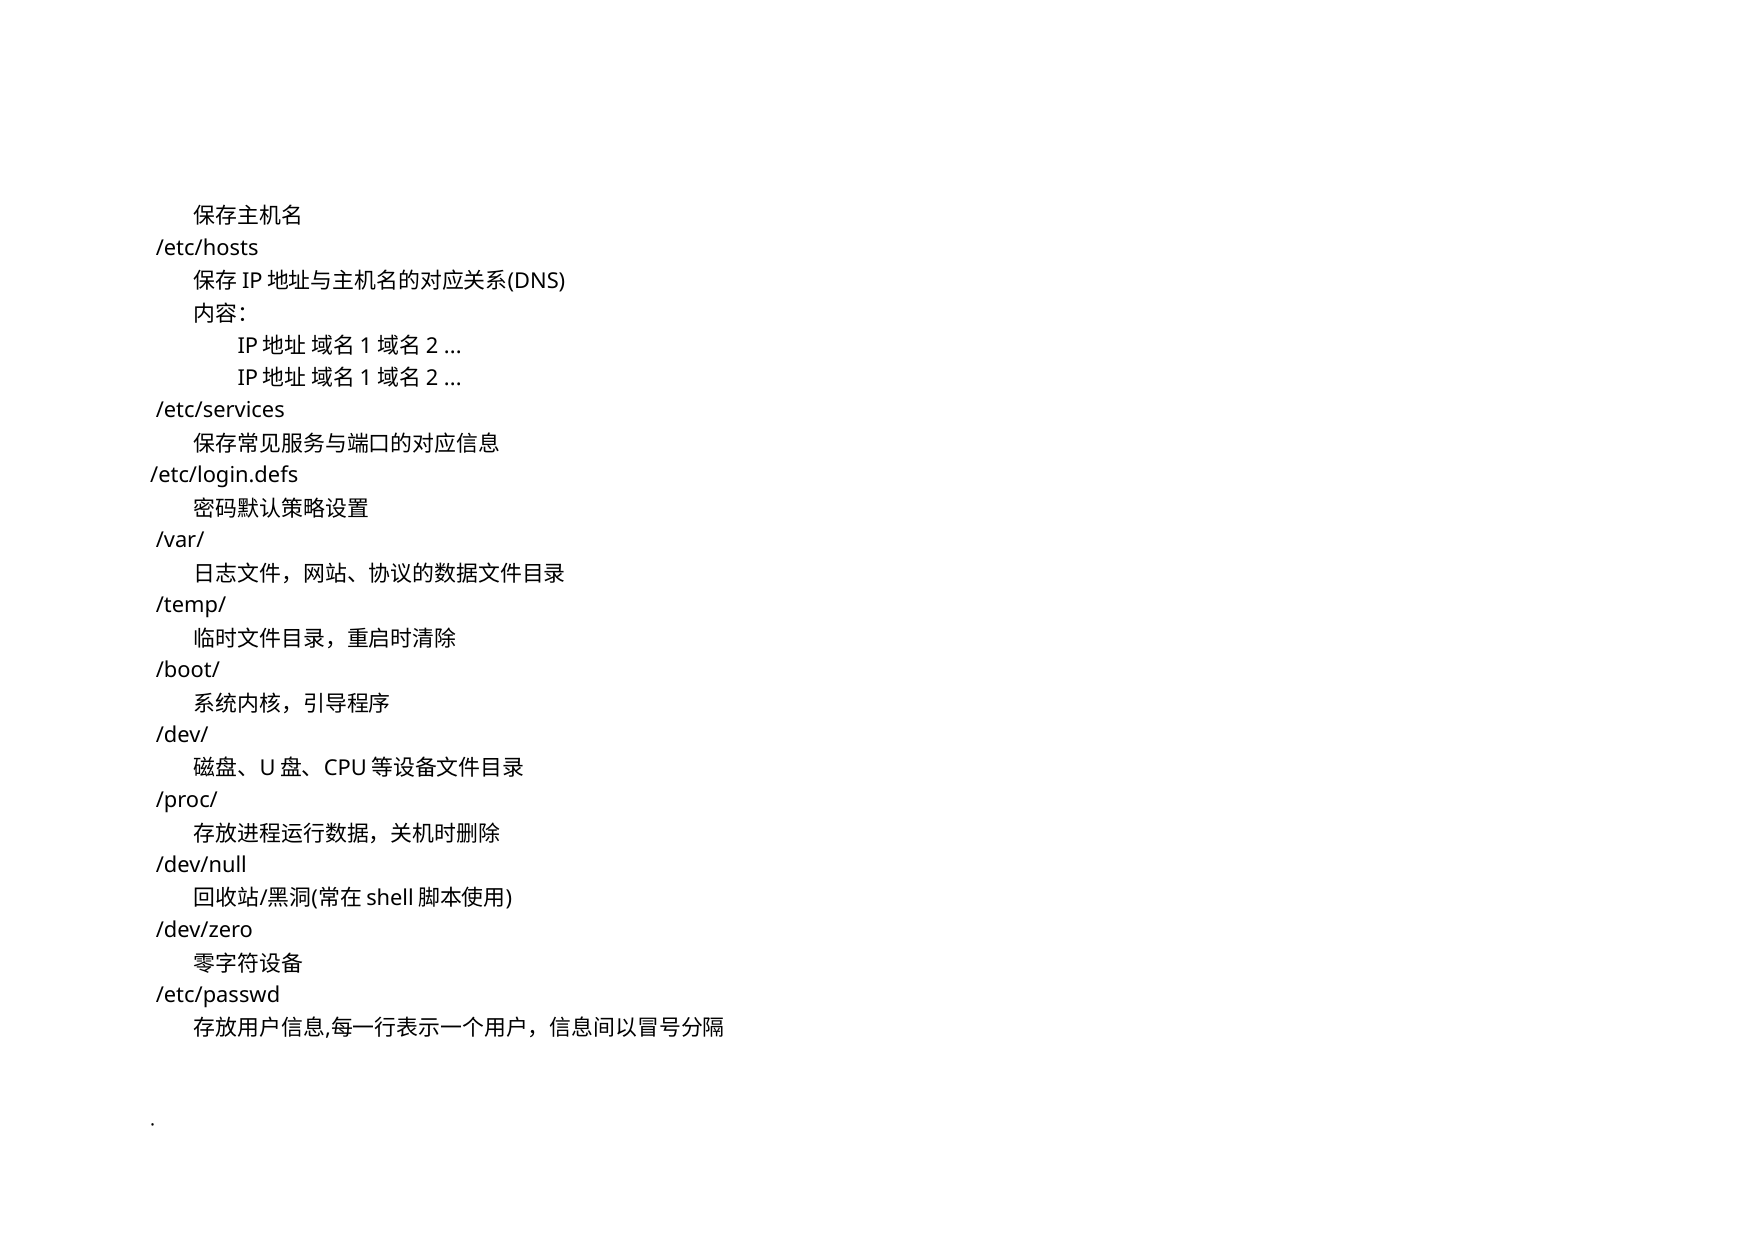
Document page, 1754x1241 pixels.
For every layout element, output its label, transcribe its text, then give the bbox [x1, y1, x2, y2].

text /dev/ [150, 718, 1604, 750]
text 临时文件目录，重启时清除 [150, 620, 1604, 653]
text 零字符设备 [150, 945, 1604, 978]
text /dev/zero [150, 913, 1604, 945]
text /etc/services [150, 393, 1604, 425]
text 保存常见服务与端口的对应信息 [150, 425, 1604, 458]
text IP地址 域名1 域名2 ... [150, 328, 1604, 360]
text 回收站/黑洞(常在shell脚本使用) [150, 880, 1604, 913]
text 系统内核，引导程序 [150, 685, 1604, 718]
text /etc/passwd [150, 978, 1604, 1010]
text /dev/null [150, 848, 1604, 880]
text 保存主机名 [150, 198, 1604, 230]
text /boot/ [150, 653, 1604, 685]
text /etc/login.defs [150, 458, 1604, 490]
text IP地址 域名1 域名2 ... [150, 360, 1604, 393]
text 磁盘、U盘、CPU等设备文件目录 [150, 750, 1604, 783]
text /var/ [150, 523, 1604, 555]
text /proc/ [150, 783, 1604, 815]
text /etc/hosts [150, 230, 1604, 263]
text 内容： [150, 295, 1604, 328]
text 密码默认策略设置 [150, 490, 1604, 523]
text 存放用户信息,每一行表示一个用户，信息间以冒号分隔 [150, 1010, 1604, 1043]
text 日志文件，网站、协议的数据文件目录 [150, 555, 1604, 588]
text 存放进程运行数据，关机时删除 [150, 815, 1604, 848]
text 保存IP地址与主机名的对应关系(DNS) [150, 263, 1604, 295]
text /temp/ [150, 588, 1604, 620]
